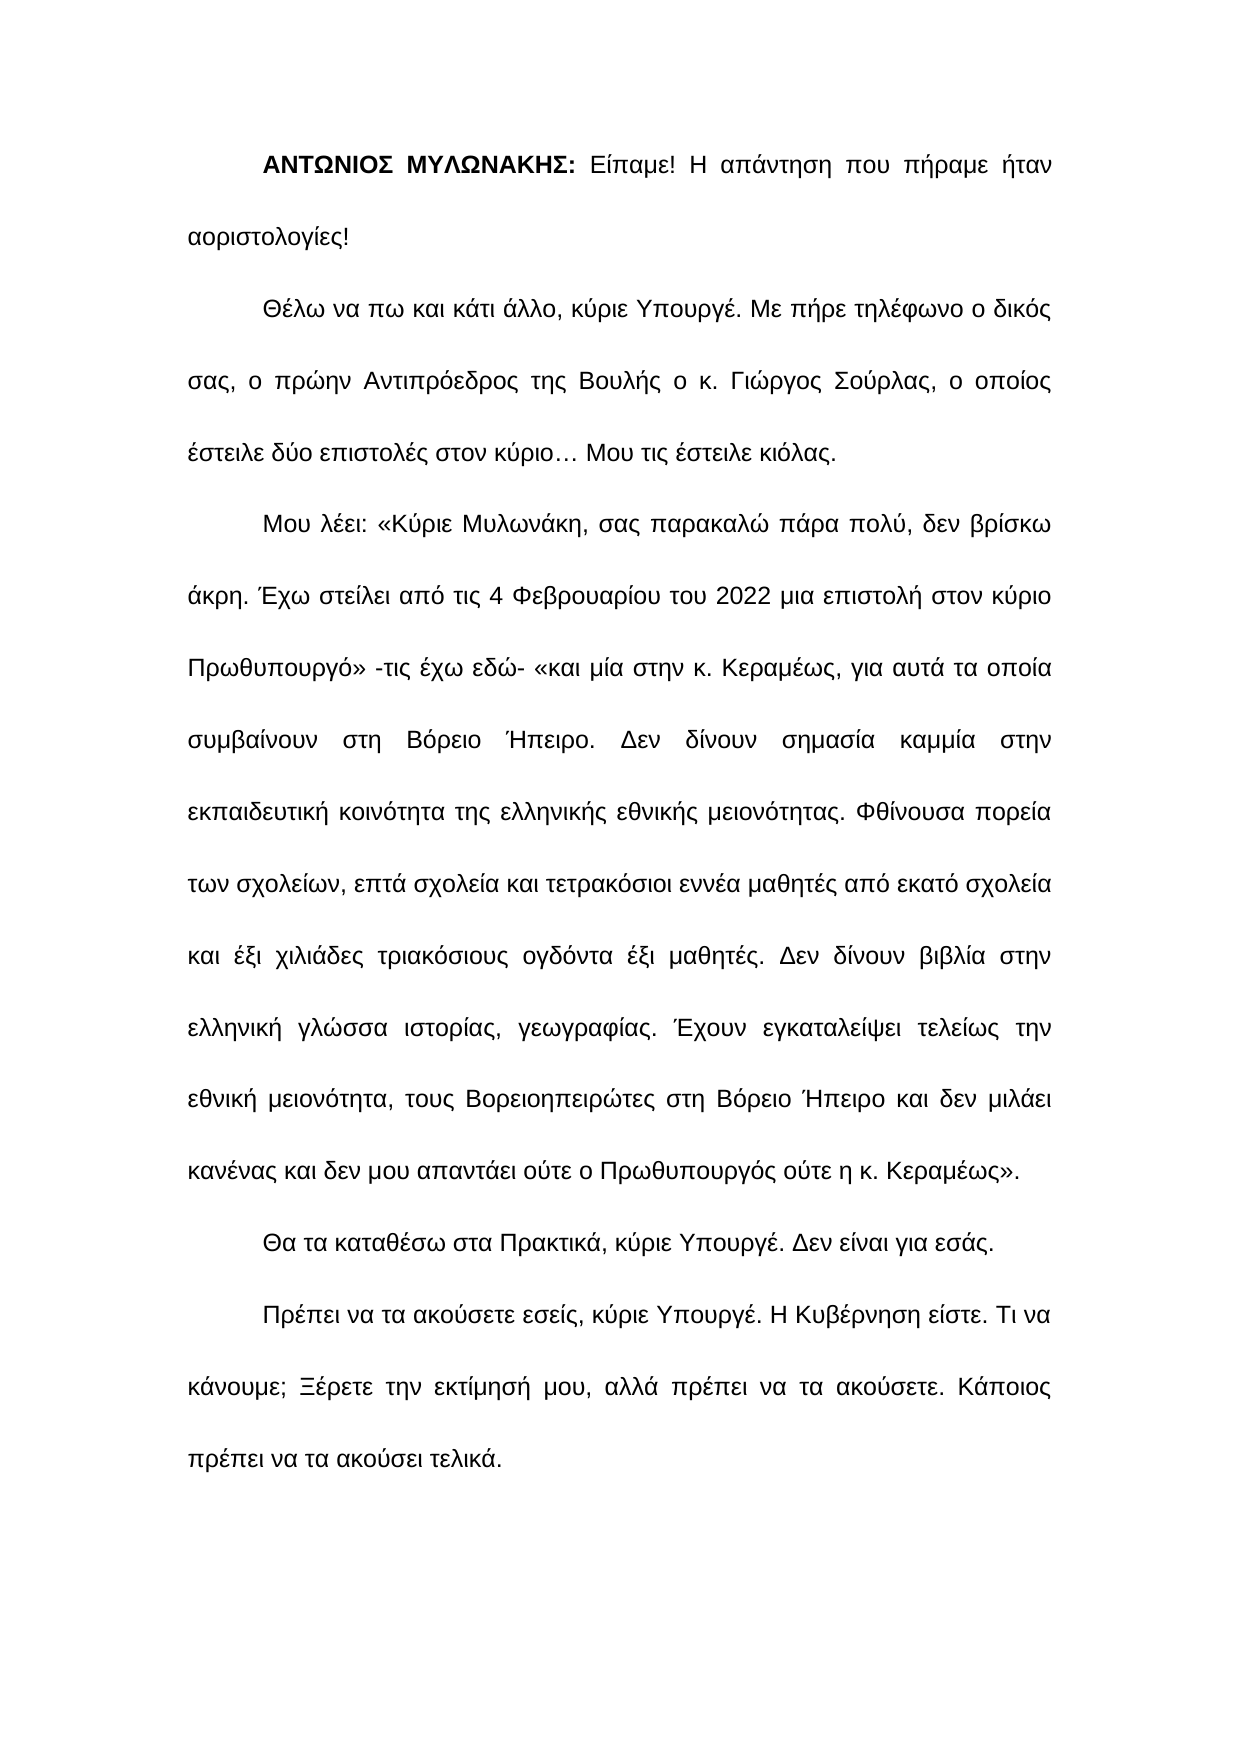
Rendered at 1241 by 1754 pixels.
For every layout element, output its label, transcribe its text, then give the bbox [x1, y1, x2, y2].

text ΑΝΤΩΝΙΟΣ ΜΥΛΩΝΑΚΗΣ: Είπαμε! Η απάντηση που πήραμε ήταν αοριστολογίες! [187, 150, 1053, 251]
text Μου λέει: «Κύριε Μυλωνάκη, σας παρακαλώ πάρα πολύ, δεν βρίσκω άκρη. Έχω στείλει από τις 4 Φεβρουαρίου του 2022 μια επιστολή στον κύριο Πρωθυπουργό» -τις έχω εδώ- «και μία στην κ. Κεραμέως, για αυτά τα οποία συμβαίνουν στη Βόρειο Ήπειρο. Δεν δίνουν σημασία καμμία στην εκπαιδευτική κοινότητα της ελληνικής εθνικής μειονότητας. Φθίνουσα πορεία των σχολείων, επτά σχολεία και τετρακόσιοι εννέα μαθητές από εκατό σχολεία και έξι χιλιάδες τριακόσιους ογδόντα έξι μαθητές. Δεν δίνουν βιβλία στην ελληνική γλώσσα ιστορίας, γεωγραφίας. Έχουν εγκαταλείψει τελείως την εθνική μειονότητα, τους Βορειοηπειρώτες στη Βόρειο Ήπειρο και δεν μιλάει κανένας και δεν μου απαντάει ούτε ο Πρωθυπουργός ούτε η κ. Κεραμέως». [187, 509, 1053, 1185]
text Θα τα καταθέσω στα Πρακτικά, κύριε Υπουργέ. Δεν είναι για εσάς. [187, 1228, 1053, 1257]
text Πρέπει να τα ακούσετε εσείς, κύριε Υπουργέ. Η Κυβέρνηση είστε. Τι να κάνουμε; Ξέρετε την εκτίμησή μου, αλλά πρέπει να τα ακούσετε. Κάποιος πρέπει να τα ακούσει τελικά. [187, 1300, 1053, 1472]
text Θέλω να πω και κάτι άλλο, κύριε Υπουργέ. Με πήρε τηλέφωνο ο δικός σας, ο πρώην Αντιπρόεδρος της Βουλής ο κ. Γιώργος Σούρλας, ο οποίος έστειλε δύο επιστολές στον κύριο… Μου τις έστειλε κιόλας. [187, 294, 1053, 466]
